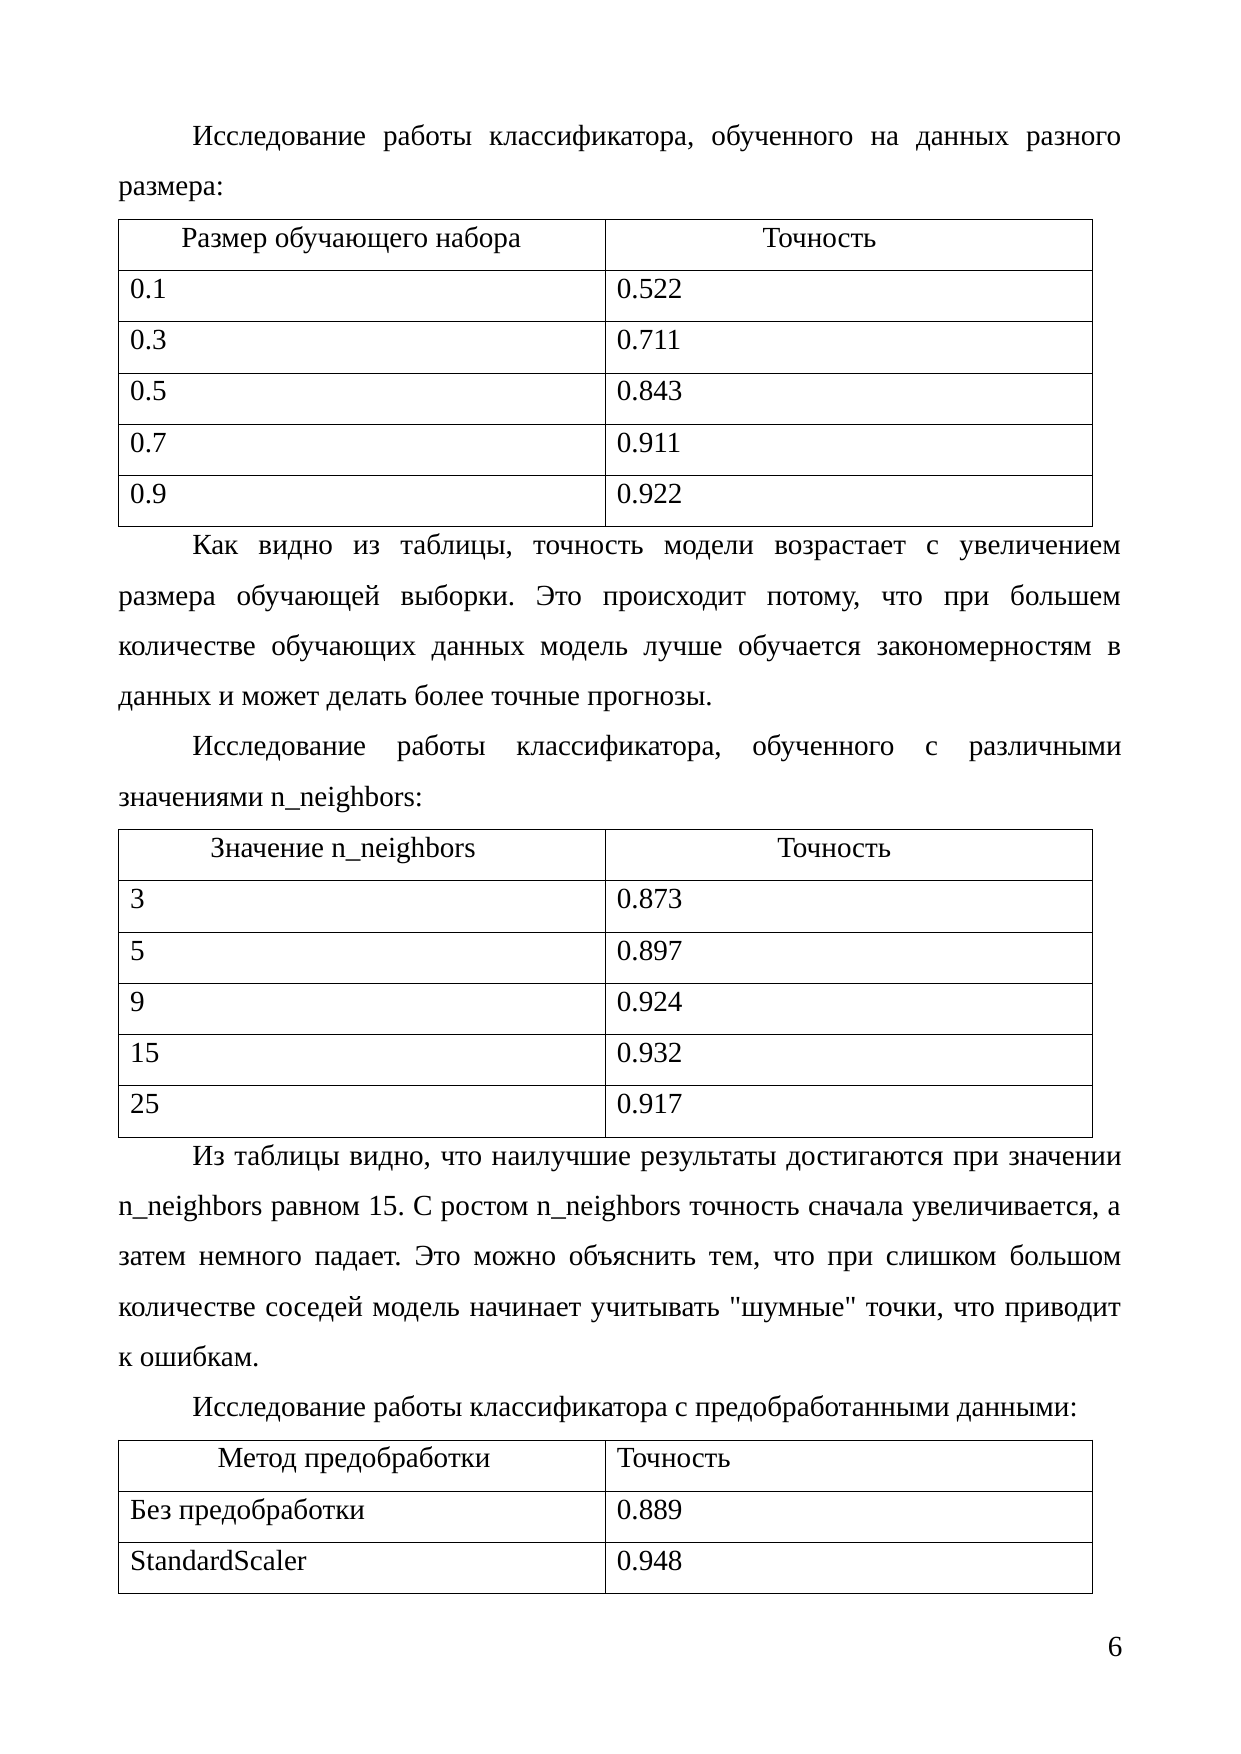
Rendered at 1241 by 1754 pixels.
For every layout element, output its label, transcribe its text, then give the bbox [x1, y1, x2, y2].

table_header Значение n_neighbors [119, 830, 605, 880]
table_cell 0.924 [606, 984, 1092, 1034]
table_cell 3 [119, 881, 605, 932]
table_cell 0.873 [606, 881, 1092, 932]
table_cell 5 [119, 933, 605, 983]
table_cell 0.7 [119, 425, 605, 475]
table_cell 0.843 [606, 374, 1092, 424]
table_cell 15 [119, 1035, 605, 1085]
table_cell 0.5 [119, 374, 605, 424]
table_header Точность [606, 830, 1092, 880]
table_cell 0.917 [606, 1086, 1092, 1137]
table_header Размер обучающего набора [119, 220, 605, 270]
table_cell 0.1 [119, 271, 605, 321]
table_cell 0.522 [606, 271, 1092, 321]
text Исследование работы классификатора, обученного на данных разного размера: [118, 118, 1122, 202]
table_header Точность [606, 220, 1092, 270]
text Как видно из таблицы, точность модели возрастает с увеличением размера обучающей выборки. Это происходит потому, что при большем количестве обучающих данных модель лучше обучается закономерностям в данных и может делать более точные прогнозы. [118, 527, 1122, 712]
table_cell 0.911 [606, 425, 1092, 475]
text Из таблицы видно, что наилучшие результаты достигаются при значении n_neighbors равном 15. С ростом n_neighbors точность сначала увеличивается, а затем немного падает. Это можно объяснить тем, что при слишком большом количестве соседей модель начинает учитывать "шумные" точки, что приводит к ошибкам. [118, 1138, 1122, 1372]
table_cell Без предобработки [119, 1492, 605, 1542]
table_header Метод предобработки [119, 1441, 605, 1491]
table_cell 0.9 [119, 476, 605, 526]
table_cell 0.889 [606, 1492, 1092, 1542]
table_cell 0.932 [606, 1035, 1092, 1085]
table_cell 0.922 [606, 476, 1092, 526]
table_header Точность [606, 1441, 1092, 1491]
text Исследование работы классификатора с предобработанными данными: [118, 1389, 1122, 1423]
table_cell StandardScaler [119, 1543, 605, 1593]
table_cell 0.711 [606, 322, 1092, 372]
table_cell 0.897 [606, 933, 1092, 983]
table_cell 0.948 [606, 1543, 1092, 1593]
table_cell 9 [119, 984, 605, 1034]
table_cell 25 [119, 1086, 605, 1137]
text Исследование работы классификатора, обученного с различными значениями n_neighbors: [118, 728, 1122, 812]
table_cell 0.3 [119, 322, 605, 372]
